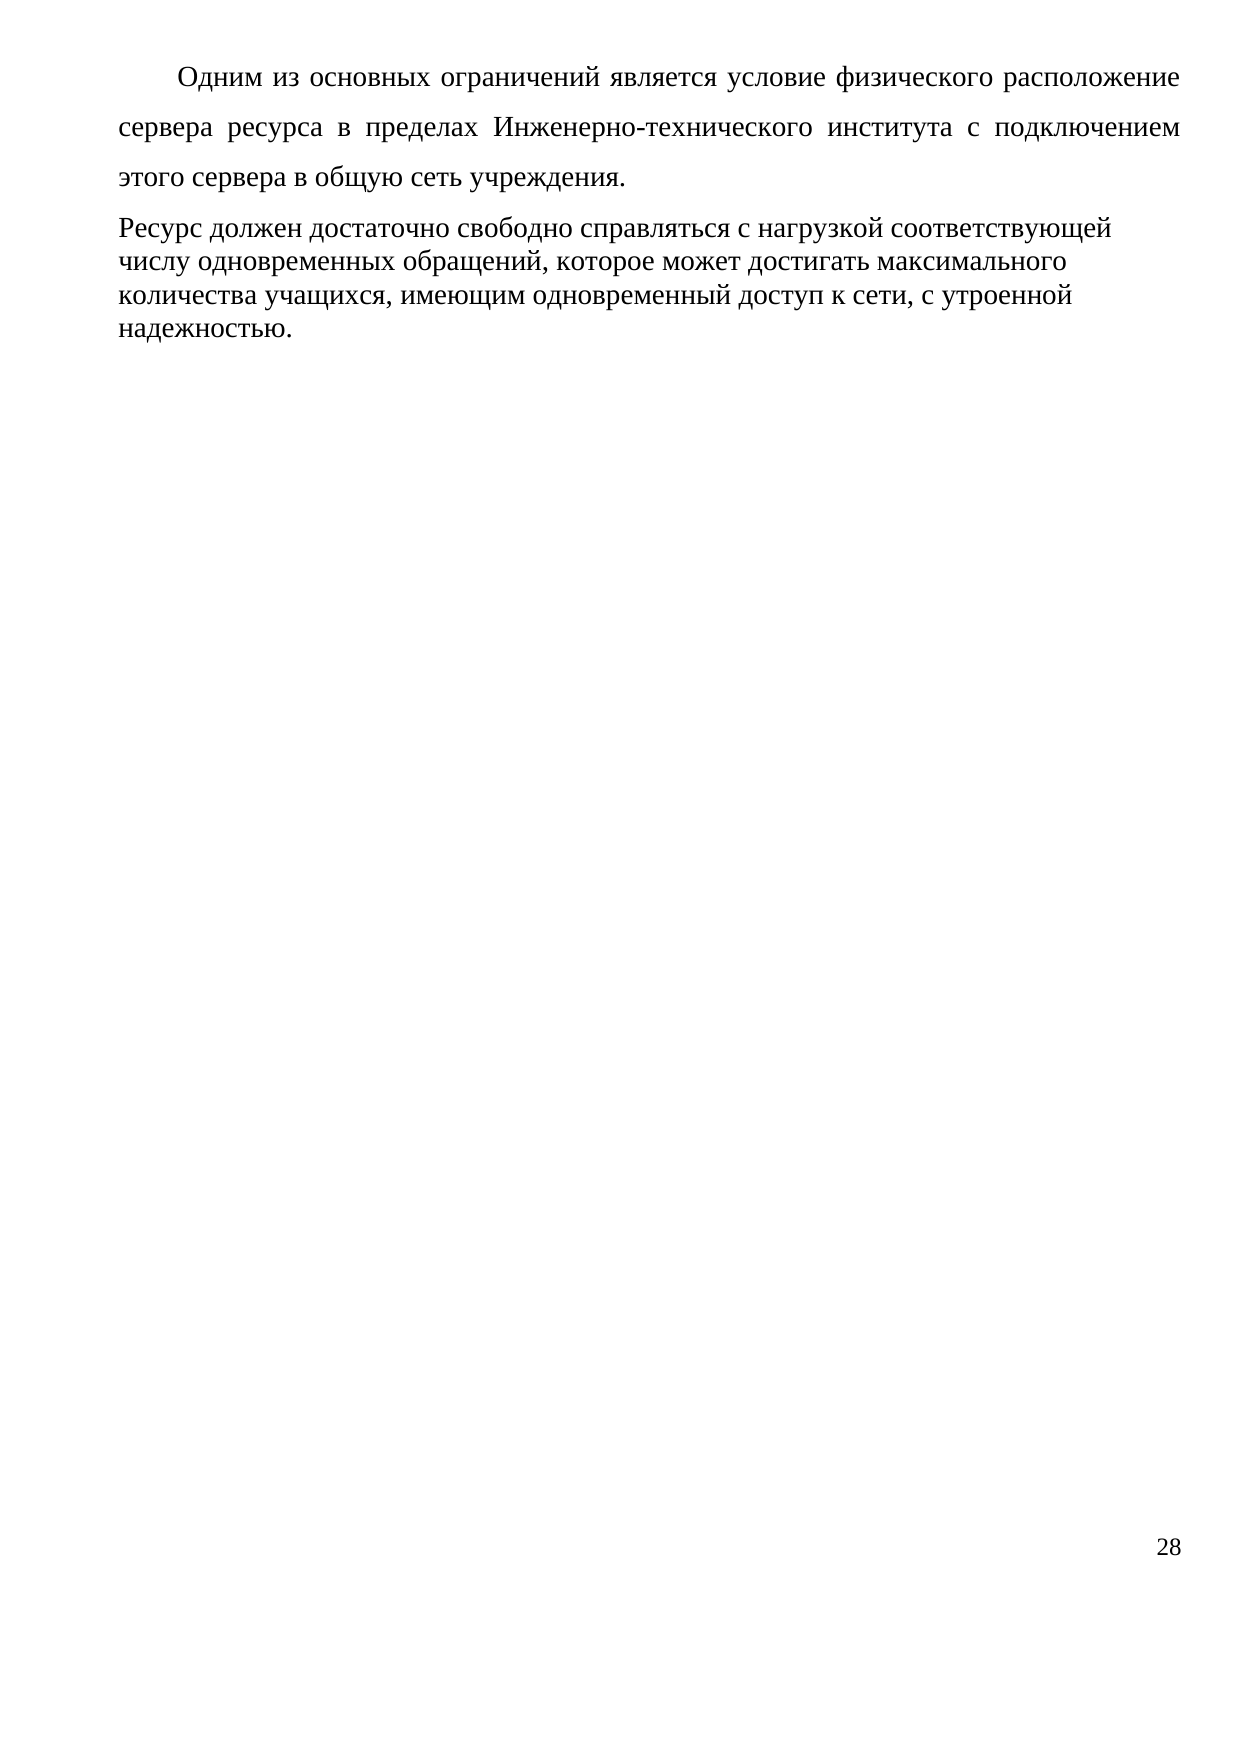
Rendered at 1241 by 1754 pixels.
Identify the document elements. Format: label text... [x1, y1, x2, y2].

text Ресурс должен достаточно свободно справляться с нагрузкой соответствующей числу одновременных обращений, которое может достигать максимального количества учащихся, имеющим одновременный доступ к сети, с утроенной надежностью. [118, 210, 1181, 344]
text Одним из основных ограничений является условие физического расположение сервера ресурса в пределах Инженерно-технического института с подключением этого сервера в общую сеть учреждения. [118, 59, 1181, 193]
